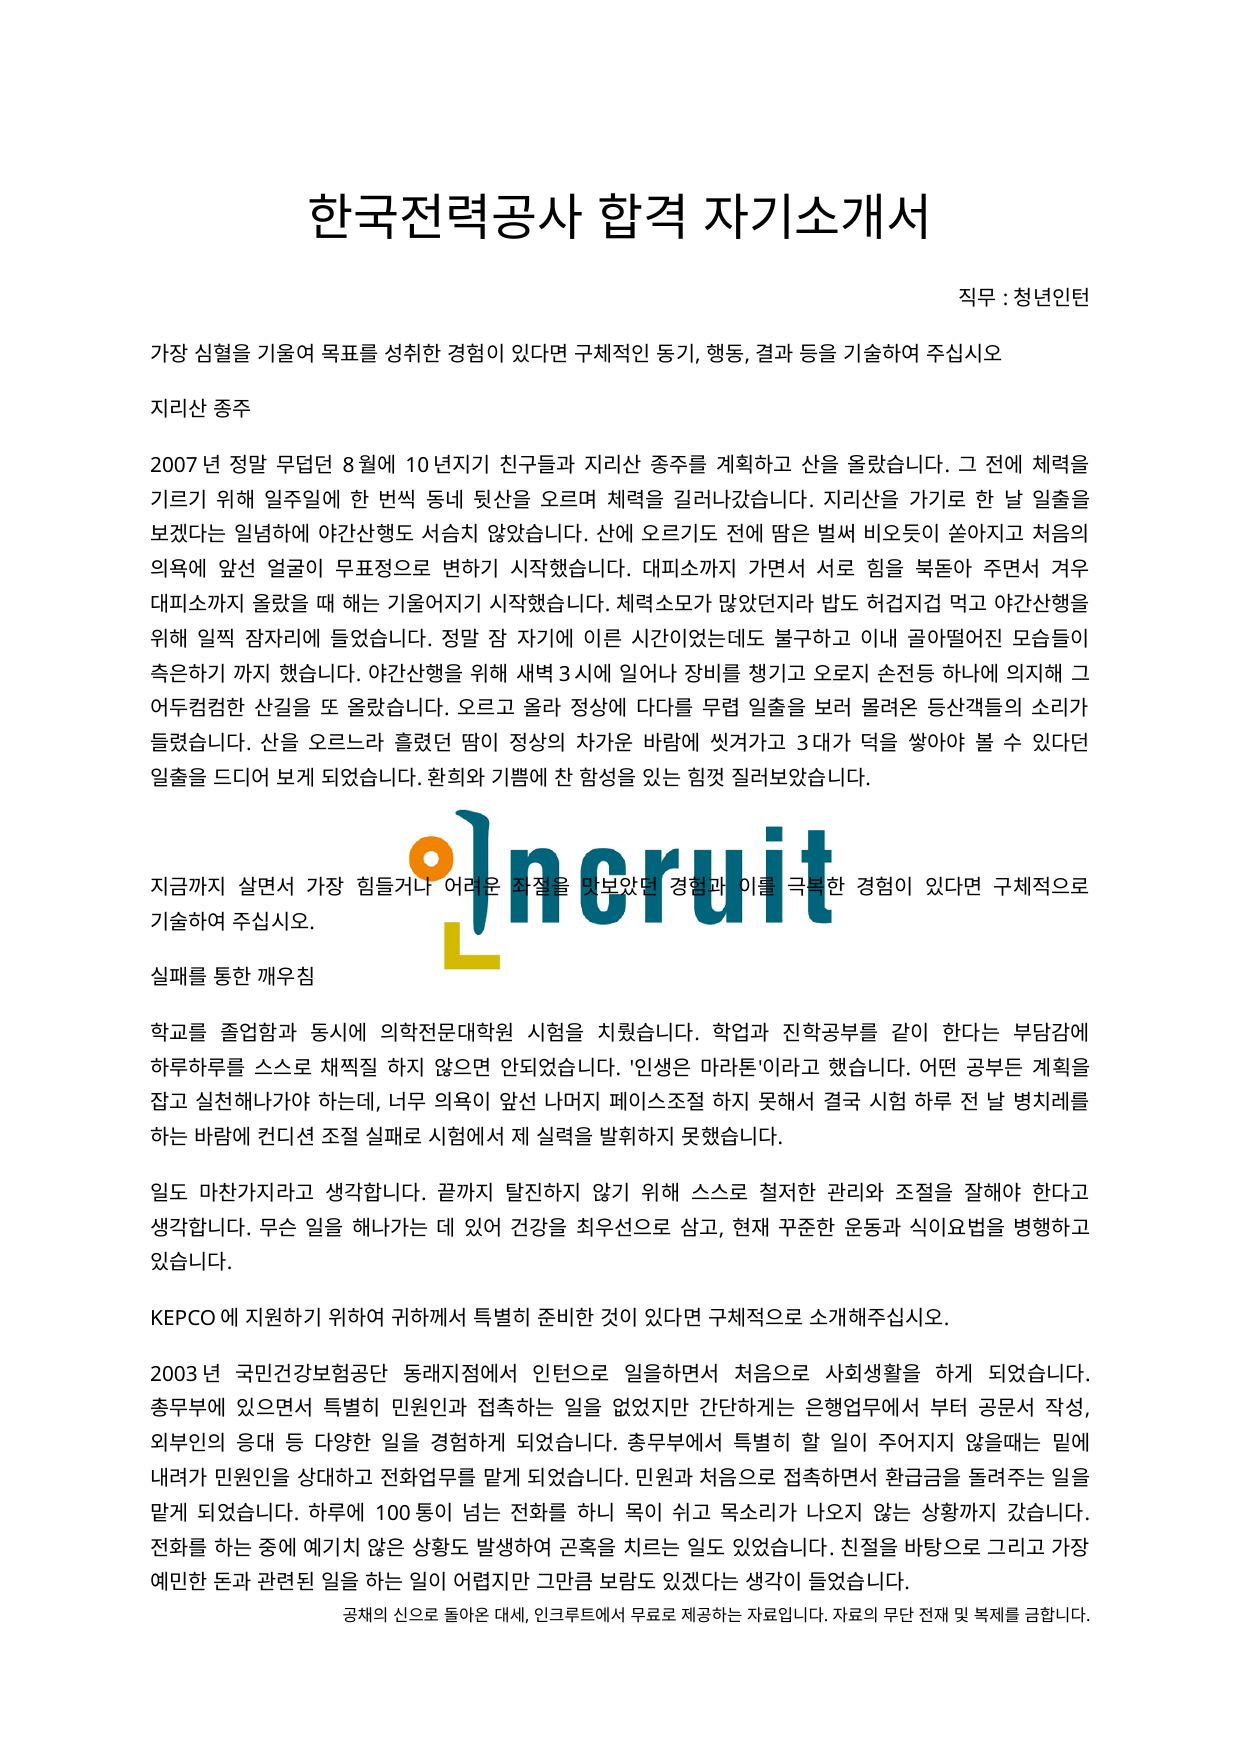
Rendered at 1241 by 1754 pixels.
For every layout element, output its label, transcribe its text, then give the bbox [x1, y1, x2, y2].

text 가장 심혈을 기울여 목표를 성취한 경험이 있다면 구체적인 동기, 행동, 결과 등을 기술하여 주십시오 [150, 337, 1090, 367]
text 2003년 국민건강보험공단 동래지점에서 인턴으로 일을하면서 처음으로 사회생활을 하게 되었습니다. 총무부에 있으면서 특별히 민원인과 접촉하는 일을 없었지만 간단하게는 은행업무에서 부터 공문서 작성, 외부인의 응대 등 다양한 일을 경험하게 되었습니다. 총무부에서 특별히 할 일이 주어지지 않을때는 밑에 내려가 민원인을 상대하고 전화업무를 맡게 되었습니다. 민원과 처음으로 접촉하면서 환급금을 돌려주는 일을 맡게 되었습니다. 하루에 100통이 넘는 전화를 하니 목이 쉬고 목소리가 나오지 않는 상황까지 갔습니다. 전화를 하는 중에 예기치 않은 상황도 발생하여 곤혹을 치르는 일도 있었습니다. 친절을 바탕으로 그리고 가장 예민한 돈과 관련된 일을 하는 일이 어렵지만 그만큼 보람도 있겠다는 생각이 들었습니다. [150, 1357, 1090, 1596]
text 지리산 종주 [150, 392, 1090, 423]
text 일도 마찬가지라고 생각합니다. 끝까지 탈진하지 않기 위해 스스로 철저한 관리와 조절을 잘해야 한다고 생각합니다. 무슨 일을 해나가는 데 있어 건강을 최우선으로 삼고, 현재 꾸준한 운동과 식이요법을 병행하고 있습니다. [150, 1176, 1090, 1276]
text 2007년 정말 무덥던 8월에 10년지기 친구들과 지리산 종주를 계획하고 산을 올랐습니다. 그 전에 체력을 기르기 위해 일주일에 한 번씩 동네 뒷산을 오르며 체력을 길러나갔습니다. 지리산을 가기로 한 날 일출을 보겠다는 일념하에 야간산행도 서슴치 않았습니다. 산에 오르기도 전에 땀은 벌써 비오듯이 쏟아지고 처음의 의욕에 앞선 얼굴이 무표정으로 변하기 시작했습니다. 대피소까지 가면서 서로 힘을 북돋아 주면서 겨우 대피소까지 올랐을 때 해는 기울어지기 시작했습니다. 체력소모가 많았던지라 밥도 허겁지겁 먹고 야간산행을 위해 일찍 잠자리에 들었습니다. 정말 잠 자기에 이른 시간이었는데도 불구하고 이내 골아떨어진 모습들이 측은하기 까지 했습니다. 야간산행을 위해 새벽3시에 일어나 장비를 챙기고 오로지 손전등 하나에 의지해 그 어두컴컴한 산길을 또 올랐습니다. 오르고 올라 정상에 다다를 무렵 일출을 보러 몰려온 등산객들의 소리가 들렸습니다. 산을 오르느라 흘렸던 땀이 정상의 차가운 바람에 씻겨가고 3대가 덕을 쌓아야 볼 수 있다던 일출을 드디어 보게 되었습니다. 환희와 기쁨에 찬 함성을 있는 힘껏 질러보았습니다. [150, 448, 1090, 791]
text 직무 : 청년인턴 [150, 281, 1090, 312]
text KEPCO에 지원하기 위하여 귀하께서 특별히 준비한 것이 있다면 구체적으로 소개해주십시오. [150, 1301, 1090, 1332]
text 실패를 통한 깨우침 [150, 961, 1090, 991]
picture [529, 863, 542, 870]
text 한국전력공사 합격 자기소개서 [150, 177, 1090, 249]
text 학교를 졸업함과 동시에 의학전문대학원 시험을 치뤘습니다. 학업과 진학공부를 같이 한다는 부담감에 하루하루를 스스로 채찍질 하지 않으면 안되었습니다. '인생은 마라톤'이라고 했습니다. 어떤 공부든 계획을 잡고 실천해나가야 하는데, 너무 의욕이 앞선 나머지 페이스조절 하지 못해서 결국 시험 하루 전 날 병치레를 하는 바람에 컨디션 조절 실패로 시험에서 제 실력을 발휘하지 못했습니다. [150, 1016, 1090, 1151]
picture [391, 935, 849, 961]
picture [598, 861, 608, 870]
text 지금까지 살면서 가장 힘들거나 어려운 좌절을 맛보았던 경험과 이를 극복한 경험이 있다면 구체적으로 기술하여 주십시오. [150, 870, 1090, 935]
picture [391, 801, 849, 870]
